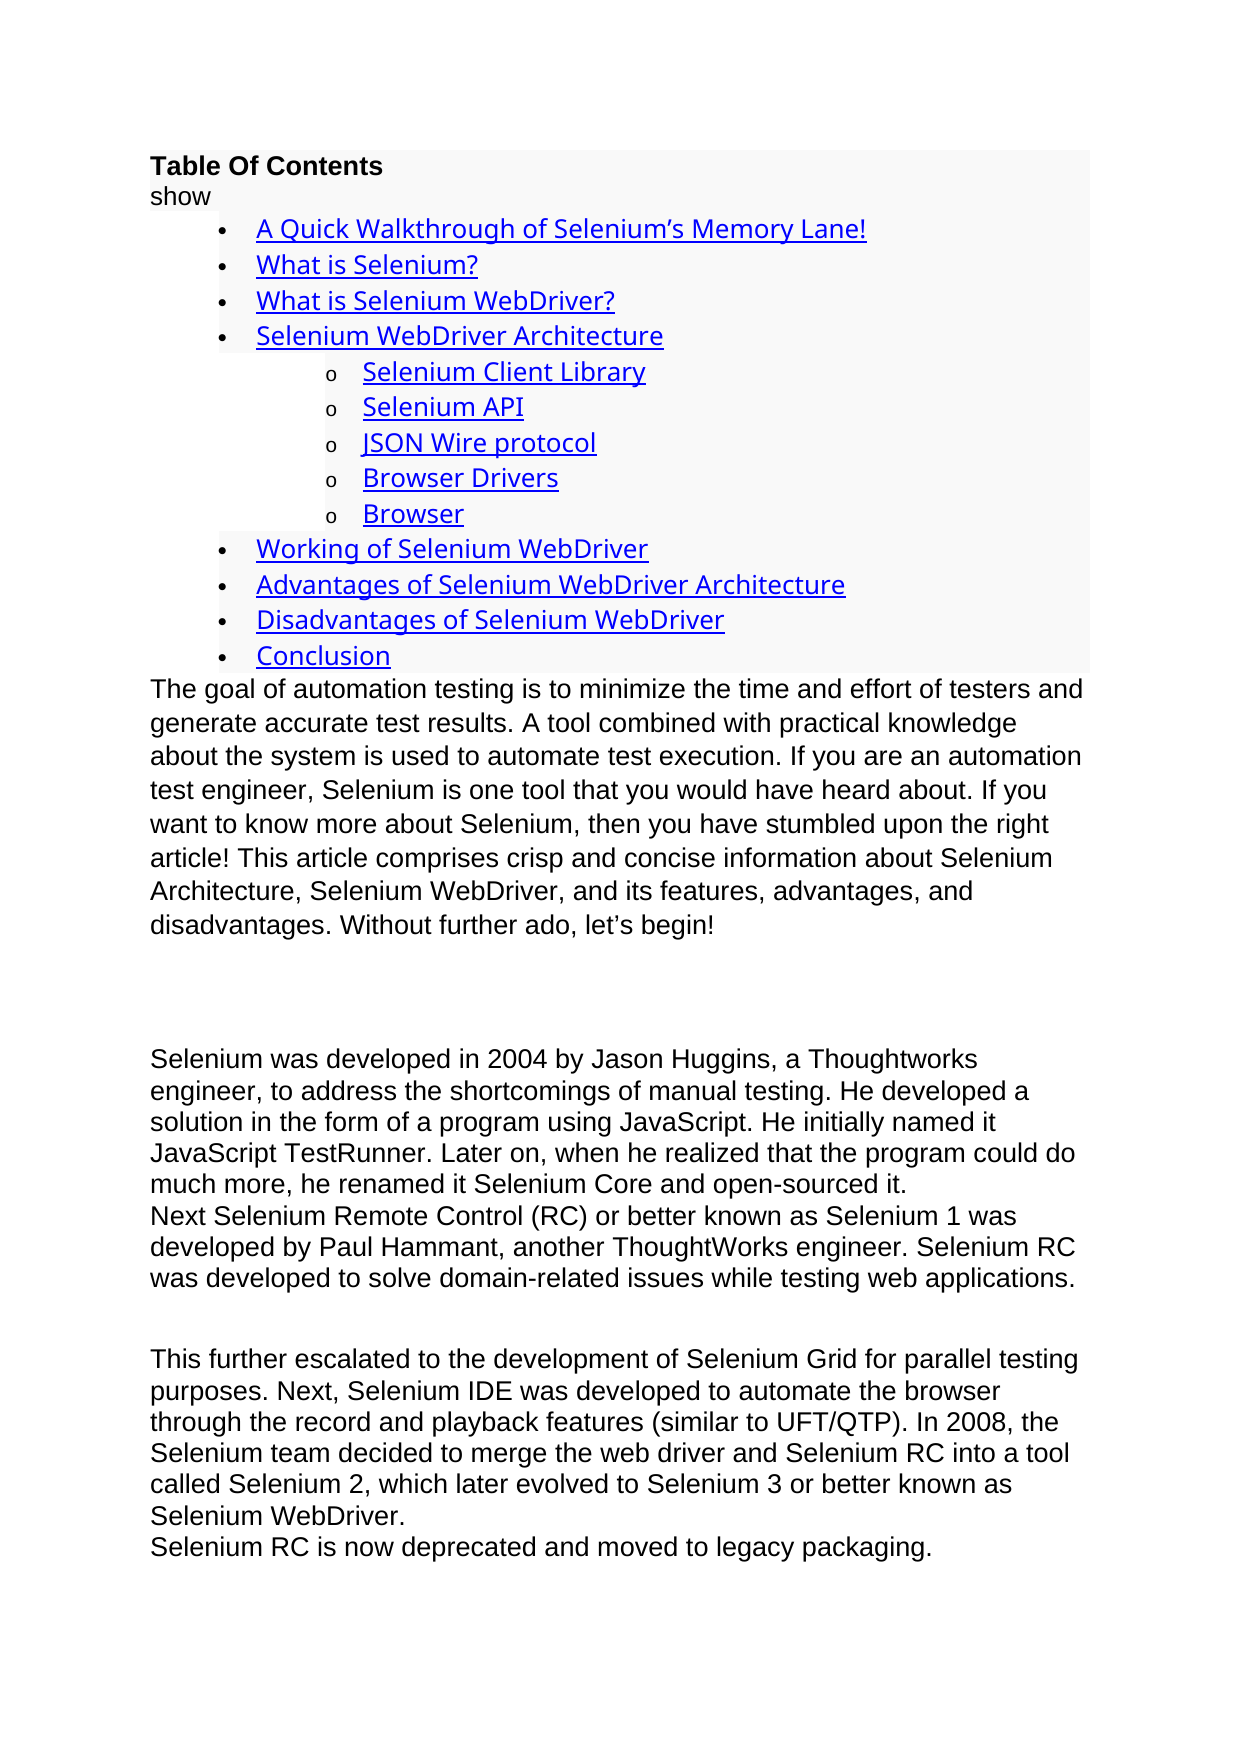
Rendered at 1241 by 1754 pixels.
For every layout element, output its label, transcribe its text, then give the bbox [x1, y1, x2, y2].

list What is Selenium? [219, 247, 1090, 282]
list What is Selenium WebDriver? [219, 282, 1090, 318]
list Selenium WebDriver Architecture [219, 318, 1090, 353]
list Working of Selenium WebDriver [219, 531, 1090, 566]
text show [150, 181, 1090, 211]
list JSON Wire protocol [325, 424, 1090, 460]
text This further escalated to the development of Selenium Grid for parallel testing purposes. Next, Selenium IDE was developed to automate the browser through the record and playback features (similar to UFT/QTP). In 2008, the Selenium team decided to merge the web driver and Selenium RC into a tool called Selenium 2, which later evolved to Selenium 3 or better known as Selenium WebDriver. Selenium RC is now deprecated and moved to legacy packaging. [150, 1343, 1090, 1562]
list A Quick Walkthrough of Selenium’s Memory Lane! [219, 211, 1090, 247]
text Selenium was developed in 2004 by Jason Huggins, a Thoughtworks engineer, to address the shortcomings of manual testing. He developed a solution in the form of a program using JavaScript. He initially named it JavaScript TestRunner. Later on, when he realized that the program could do much more, he renamed it Selenium Core and open-sourced it. Next Selenium Remote Control (RC) or better known as Selenium 1 was developed by Paul Hammant, another ThoughtWorks engineer. Selenium RC was developed to solve domain-related issues while testing web applications. [150, 1043, 1090, 1293]
list Selenium API [325, 389, 1090, 424]
list Browser [325, 495, 1090, 531]
list Disadvantages of Selenium WebDriver [219, 602, 1090, 637]
list Selenium Client Library [325, 353, 1090, 389]
text Table Of Contents [150, 150, 1090, 181]
list Browser Drivers [325, 460, 1090, 495]
text The goal of automation testing is to minimize the time and effort of testers and generate accurate test results. A tool combined with practical knowledge about the system is used to automate test execution. If you are an automation test engineer, Selenium is one tool that you would have heard about. If you want to know more about Selenium, then you have stumbled upon the right article! This article comprises crisp and concise information about Selenium Architecture, Selenium WebDriver, and its features, advantages, and disadvantages. Without further ado, let’s begin! [150, 673, 1090, 940]
list Conclusion [219, 637, 1090, 673]
list Advantages of Selenium WebDriver Architecture [219, 566, 1090, 602]
